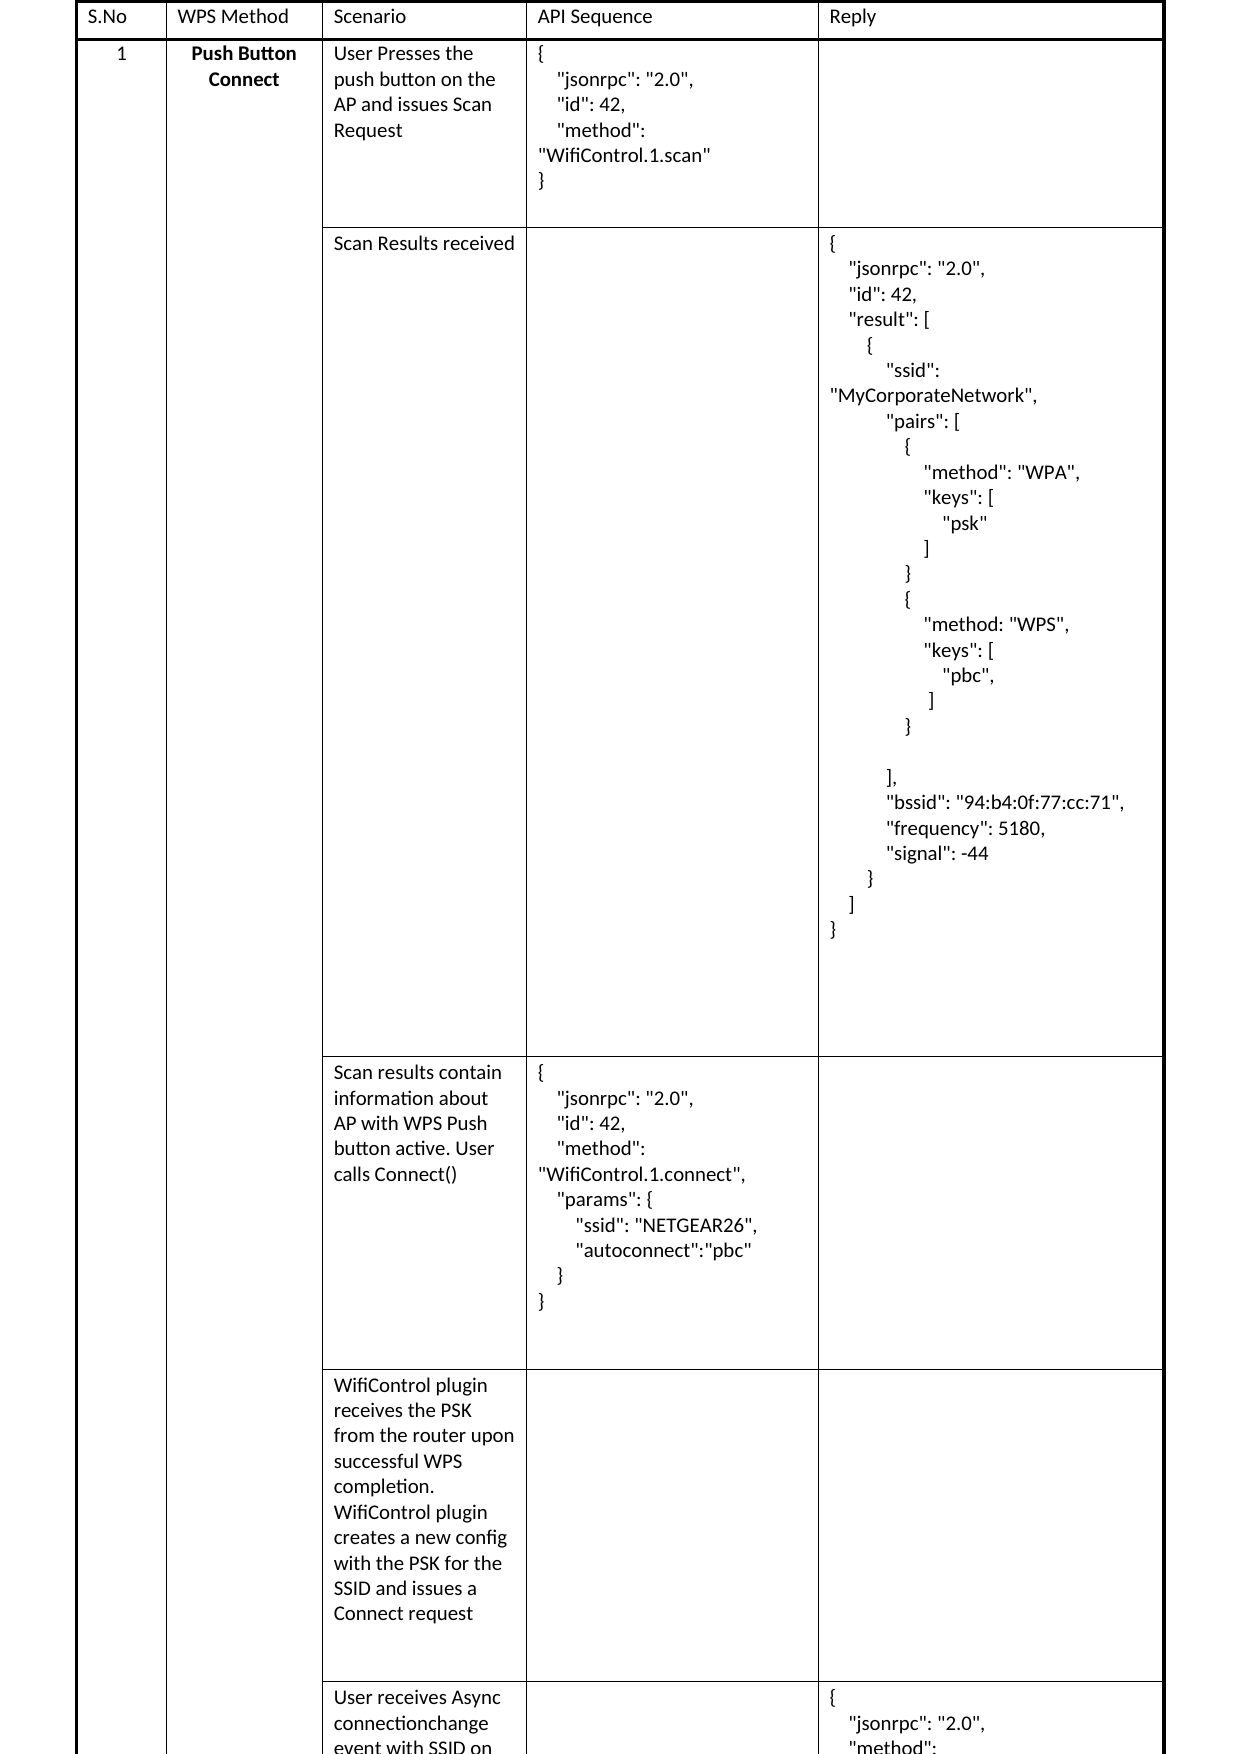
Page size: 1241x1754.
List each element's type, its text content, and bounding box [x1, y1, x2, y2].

table_cell [527, 228, 818, 1056]
table_cell [819, 41, 1162, 227]
table_cell { "jsonrpc": "2.0", "id": 42, "method": "WifiControl.1.connect", "params": { "ssid": "NETGEAR26", "autoconnect":"pbc" } } [527, 1057, 818, 1369]
table_cell [527, 1682, 818, 1754]
table_header API Sequence [527, 3, 818, 37]
table_cell Scan results contain information about AP with WPS Push button active. User calls Connect() [323, 1057, 526, 1369]
table_cell User Presses the push button on the AP and issues Scan Request [323, 41, 526, 227]
table_cell User receives Async connectionchange event with SSID on successful connection. Empty params in case WPS failed or Timed out. [323, 1682, 526, 1754]
table_header Reply [819, 3, 1162, 37]
table_cell { "jsonrpc": "2.0", "id": 42, "method": "WifiControl.1.scan" } [527, 41, 818, 227]
table_cell [527, 1370, 818, 1681]
table_header WPS Method [167, 3, 322, 37]
table_cell [819, 1057, 1162, 1369]
table_cell { "jsonrpc": "2.0", "method": "client.events.1.connectionchange", "params": "MyCorporateNetwork", } [819, 1682, 1162, 1754]
table_header S.No [78, 3, 166, 37]
table_header Scenario [323, 3, 526, 37]
table_cell { "jsonrpc": "2.0", "id": 42, "result": [ { "ssid": "MyCorporateNetwork", "pairs": [ { "method": "WPA", "keys": [ "psk" ] } { "method: "WPS", "keys": [ "pbc", ] } ], "bssid": "94:b4:0f:77:cc:71", "frequency": 5180, "signal": -44 } ] } [819, 228, 1162, 1056]
table_cell WifiControl plugin receives the PSK from the router upon successful WPS completion. WifiControl plugin creates a new config with the PSK for the SSID and issues a Connect request [323, 1370, 526, 1681]
table_cell Push Button Connect [167, 41, 322, 1754]
table_cell 1 [78, 41, 166, 1754]
table_cell [819, 1370, 1162, 1681]
table_cell Scan Results received [323, 228, 526, 1056]
